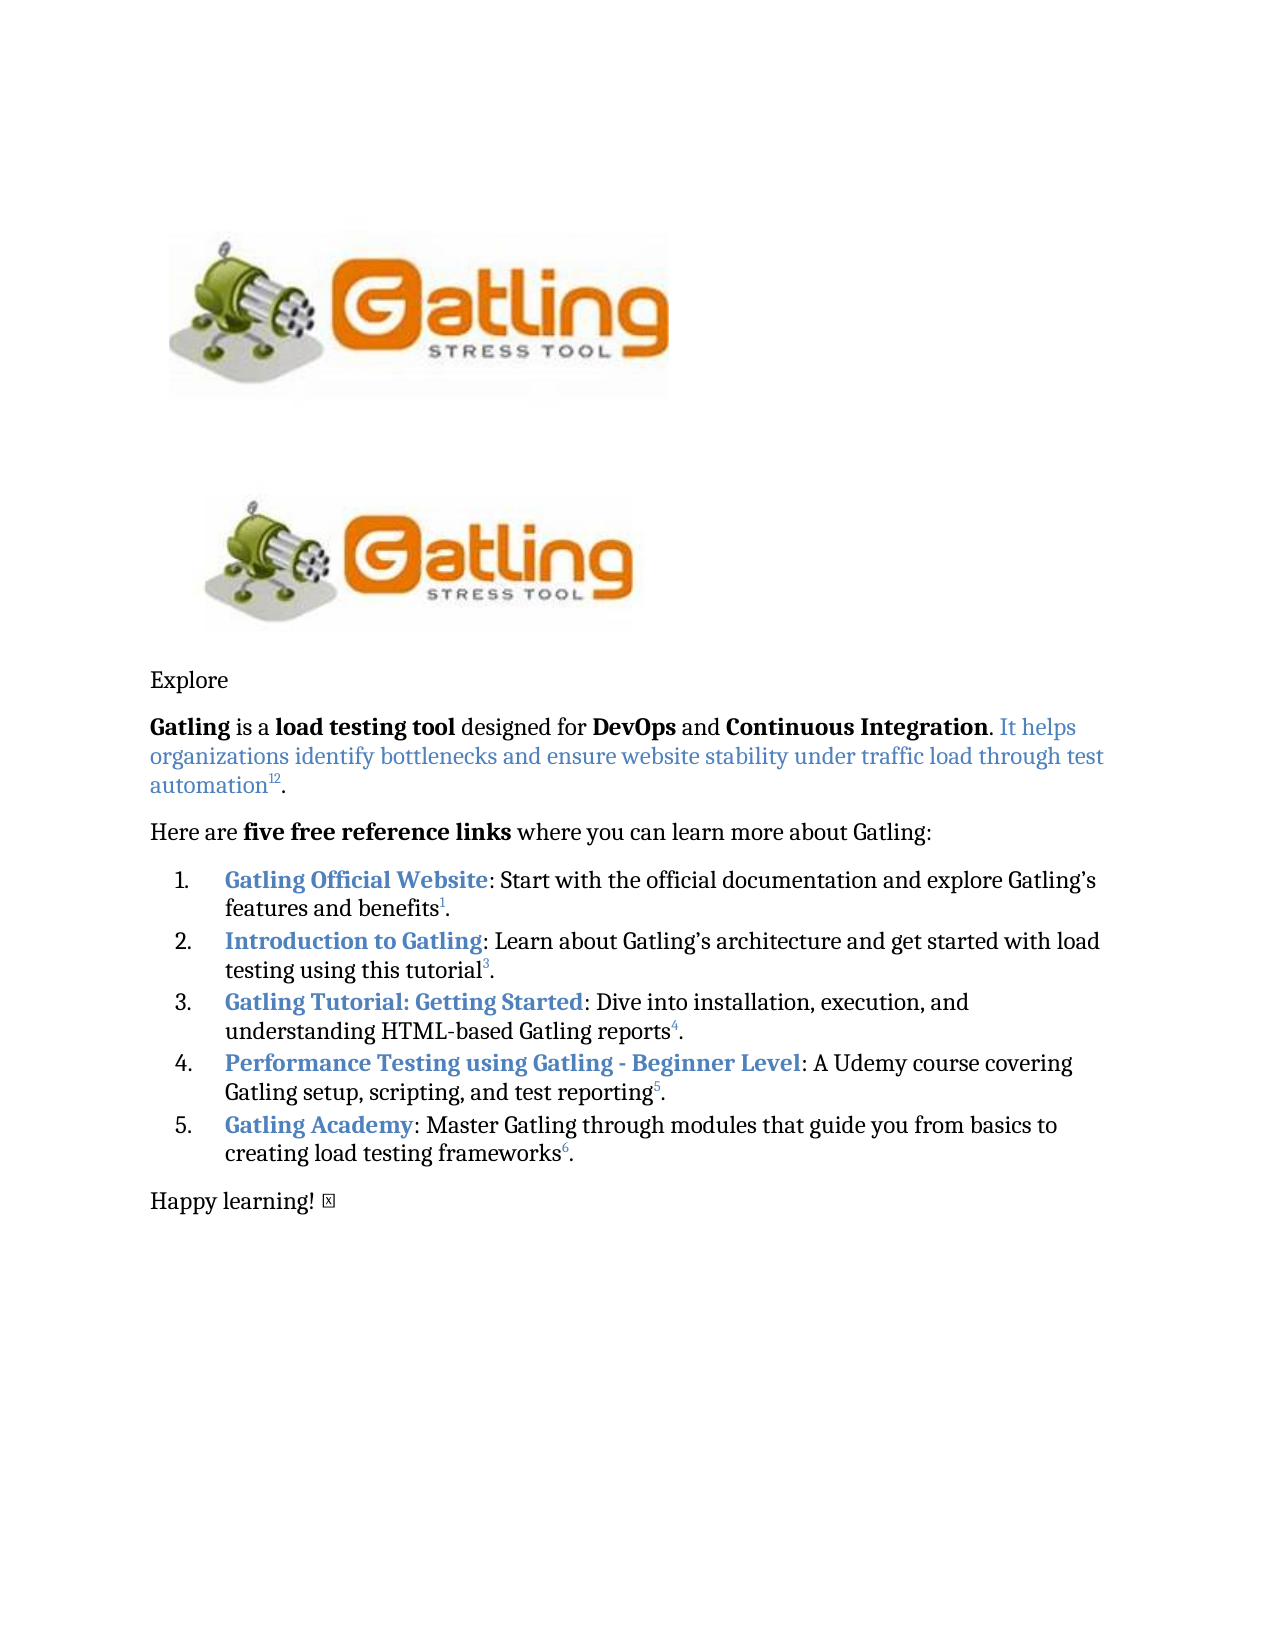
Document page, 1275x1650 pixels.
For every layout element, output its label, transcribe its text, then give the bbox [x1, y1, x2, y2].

list Performance Testing using Gatling - Beginner Level: A Udemy course covering Gatling setup, scripting, and test reporting5. [175, 1049, 1125, 1107]
list Gatling Tutorial: Getting Started: Dive into installation, execution, and understanding HTML-based Gatling reports4. [175, 988, 1125, 1046]
text Happy learning! 🚀 [150, 1187, 1125, 1216]
text Here are five free reference links where you can learn more about Gatling: [150, 818, 1125, 847]
picture [168, 482, 669, 647]
text Gatling is a load testing tool designed for DevOps and Continuous Integration. It helps organizations identify bottlenecks and ensure website stability under traffic load through test automation12. [150, 713, 1125, 799]
list Gatling Academy: Master Gatling through modules that guide you from basics to creating load testing frameworks6. [175, 1111, 1125, 1168]
list Gatling Official Website: Start with the official documentation and explore Gatling’s features and benefits1. [175, 866, 1125, 923]
text Explore [150, 666, 1125, 694]
list Introduction to Gatling: Learn about Gatling’s architecture and get started with load testing using this tutorial3. [175, 927, 1125, 984]
picture [168, 168, 669, 464]
